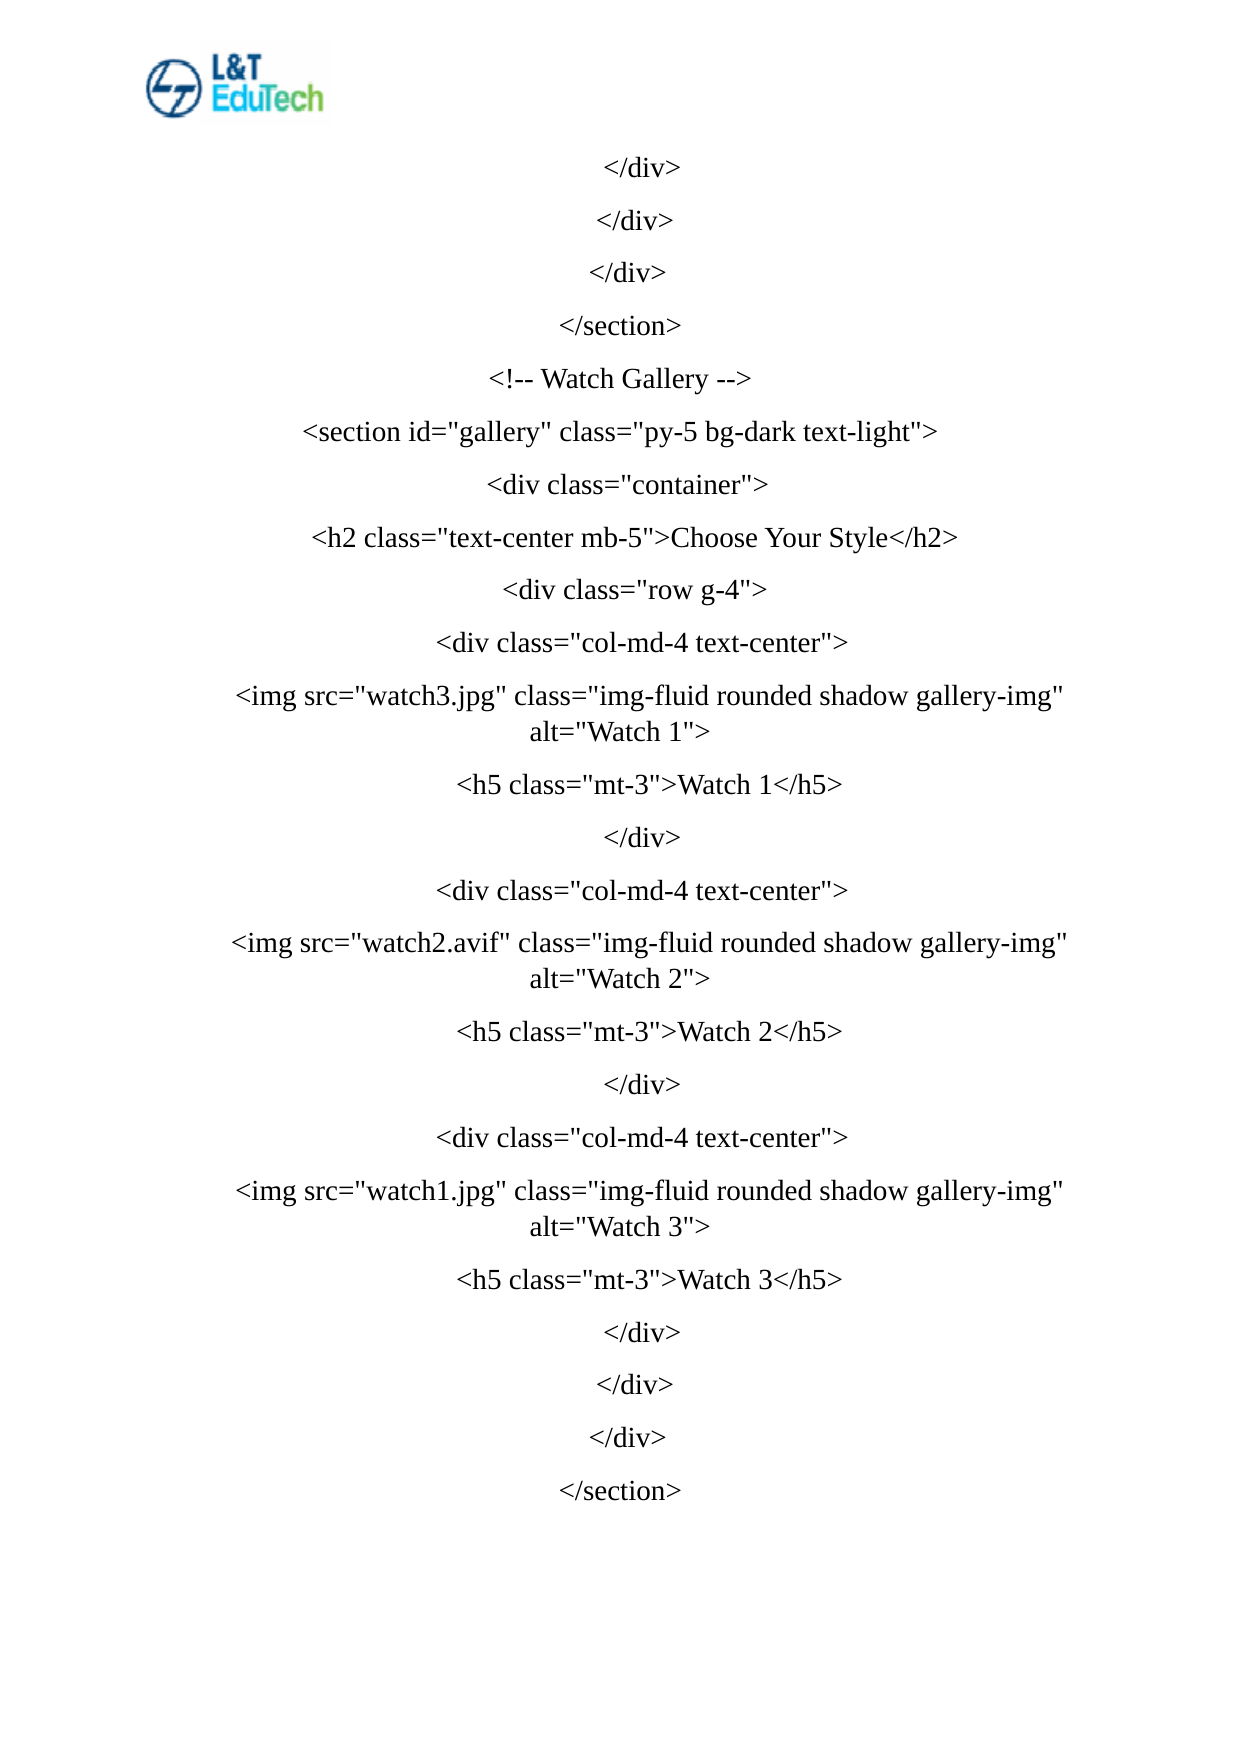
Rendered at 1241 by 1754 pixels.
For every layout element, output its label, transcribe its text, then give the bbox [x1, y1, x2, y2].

text </div> [150, 150, 1090, 183]
text <h5 class="mt-3">Watch 1</h5> [150, 767, 1090, 801]
text </div> [150, 256, 1090, 289]
text <h5 class="mt-3">Watch 3</h5> [150, 1262, 1090, 1295]
text </div> [150, 1367, 1090, 1401]
text <section id="gallery" class="py-5 bg-dark text-light"> [150, 414, 1090, 448]
text <div class="container"> [150, 467, 1090, 500]
text </div> [150, 1315, 1090, 1348]
text <img src="watch2.avif" class="img-fluid rounded shadow gallery-img" alt="Watch 2"> [150, 926, 1090, 995]
text </div> [150, 1067, 1090, 1101]
text <h2 class="text-center mb-5">Choose Your Style</h2> [150, 520, 1090, 553]
text </div> [150, 820, 1090, 853]
text <!-- Watch Gallery --> [150, 361, 1090, 395]
picture [101, 31, 344, 147]
text </div> [150, 203, 1090, 236]
text <h5 class="mt-3">Watch 2</h5> [150, 1014, 1090, 1048]
text <div class="col-md-4 text-center"> [150, 625, 1090, 659]
text </section> [150, 308, 1090, 342]
text <div class="row g-4"> [150, 572, 1090, 606]
text <div class="col-md-4 text-center"> [150, 873, 1090, 906]
text <img src="watch3.jpg" class="img-fluid rounded shadow gallery-img" alt="Watch 1"> [150, 678, 1090, 748]
text </div> [150, 1420, 1090, 1454]
text <div class="col-md-4 text-center"> [150, 1120, 1090, 1154]
text </section> [150, 1473, 1090, 1507]
text <img src="watch1.jpg" class="img-fluid rounded shadow gallery-img" alt="Watch 3"> [150, 1173, 1090, 1243]
